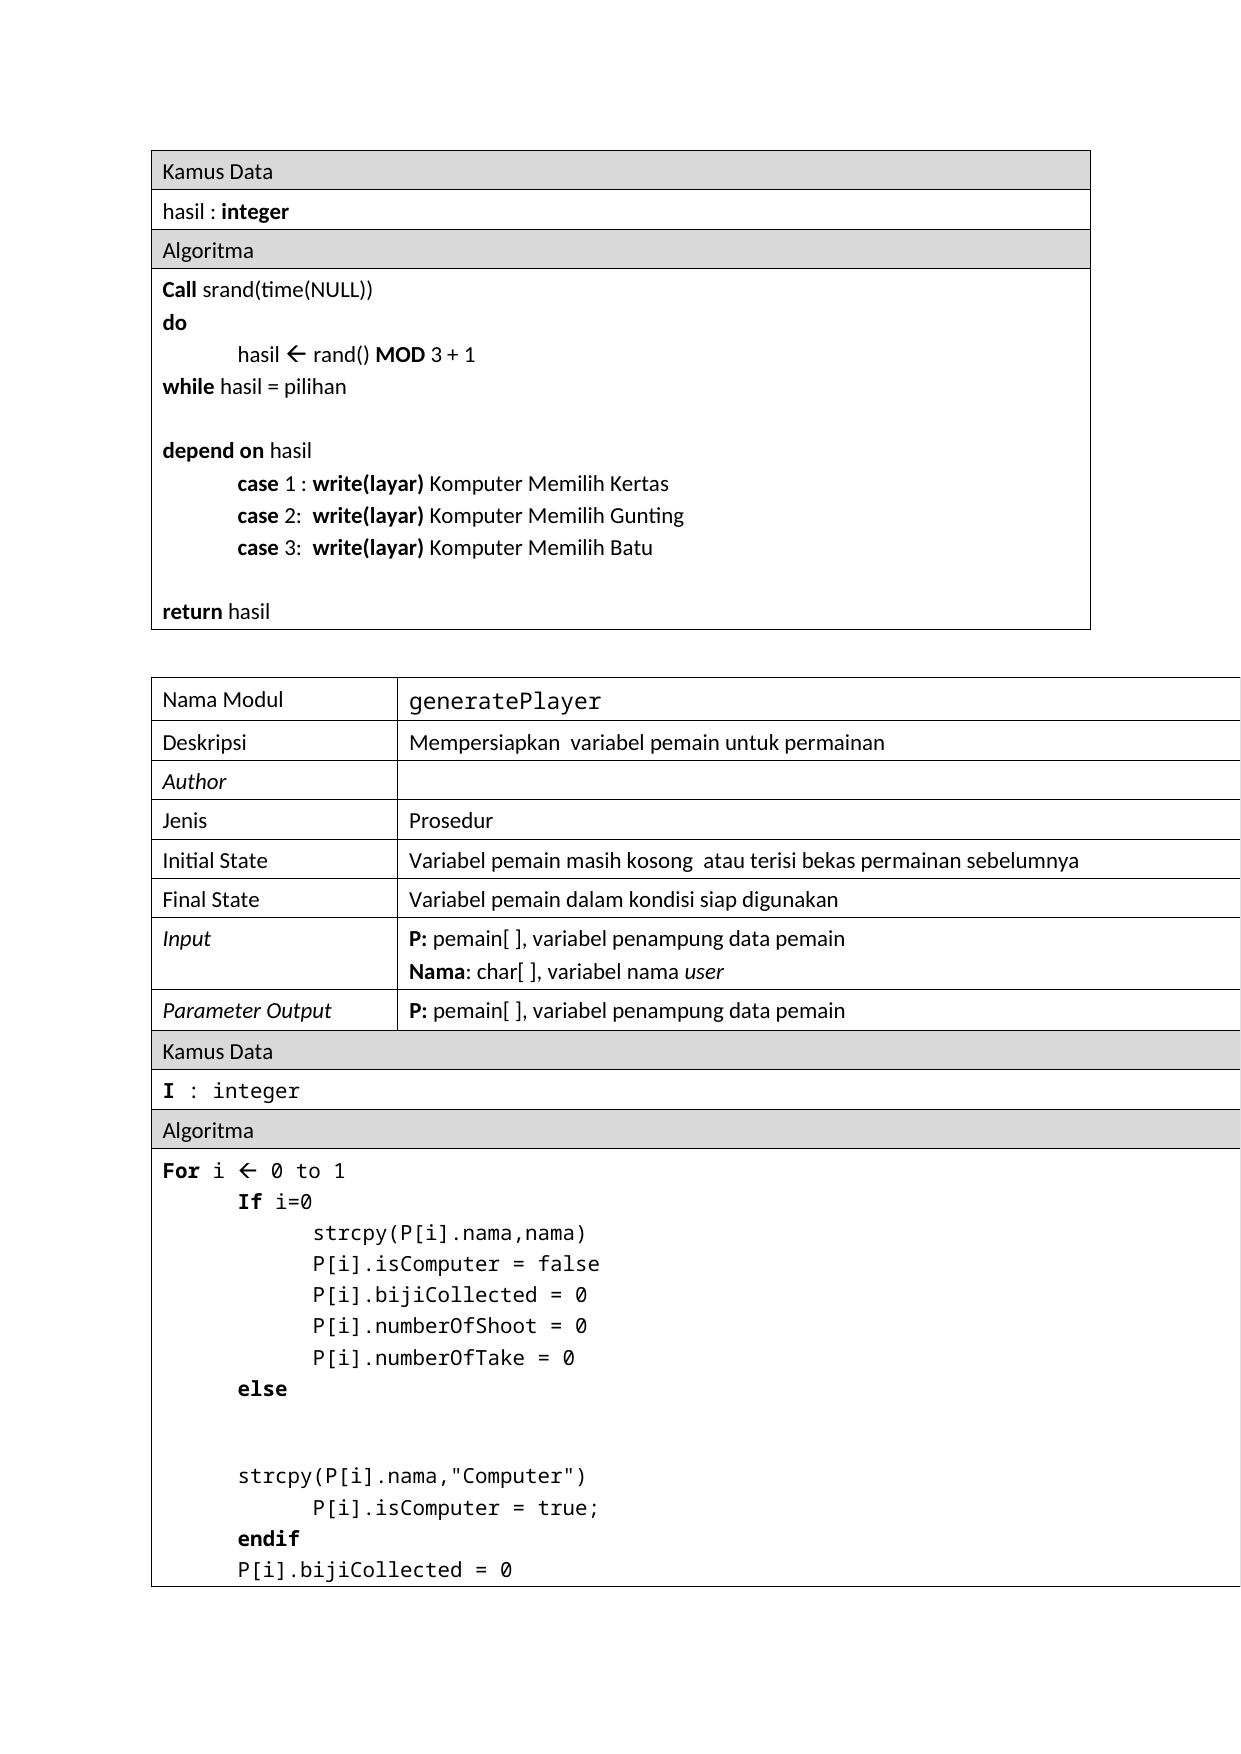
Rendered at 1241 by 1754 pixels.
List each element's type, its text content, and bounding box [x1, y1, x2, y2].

table_cell Kamus Data [152, 151, 1090, 189]
table_cell Author [152, 761, 397, 799]
table_cell Parameter Output [152, 990, 397, 1029]
table_cell [398, 761, 1240, 799]
table_cell Variabel pemain masih kosong atau terisi bekas permainan sebelumnya [398, 840, 1240, 878]
table_cell P: pemain[ ], variabel penampung data pemain Nama: char[ ], variabel nama user [398, 918, 1240, 989]
table_cell Algoritma [152, 1110, 1240, 1148]
table_cell Initial State [152, 840, 397, 878]
table_cell Prosedur [398, 800, 1240, 838]
table_cell Deskripsi [152, 721, 397, 759]
table_cell I : integer [152, 1070, 1240, 1109]
table_cell Final State [152, 879, 397, 917]
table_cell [152, 1149, 1240, 1586]
table_cell Algoritma [152, 230, 1090, 268]
table_cell Jenis [152, 800, 397, 838]
table_header generatePlayer [398, 678, 1240, 720]
table_cell Call srand(time(NULL)) do hasil rand() MOD 3 + 1 while hasil = pilihan depend on hasil case 1 : write(layar) Komputer Memilih Kertas case 2: write(layar) Komputer Memilih Gunting case 3: write(layar) Komputer Memilih Batu return hasil [152, 269, 1090, 629]
table_cell Input [152, 918, 397, 989]
table_cell Kamus Data [152, 1031, 1240, 1069]
table_cell Variabel pemain dalam kondisi siap digunakan [398, 879, 1240, 917]
table_cell P: pemain[ ], variabel penampung data pemain [398, 990, 1240, 1029]
table_header Nama Modul [152, 678, 397, 720]
table_cell Mempersiapkan variabel pemain untuk permainan [398, 721, 1240, 759]
table_cell hasil : integer [152, 190, 1090, 229]
